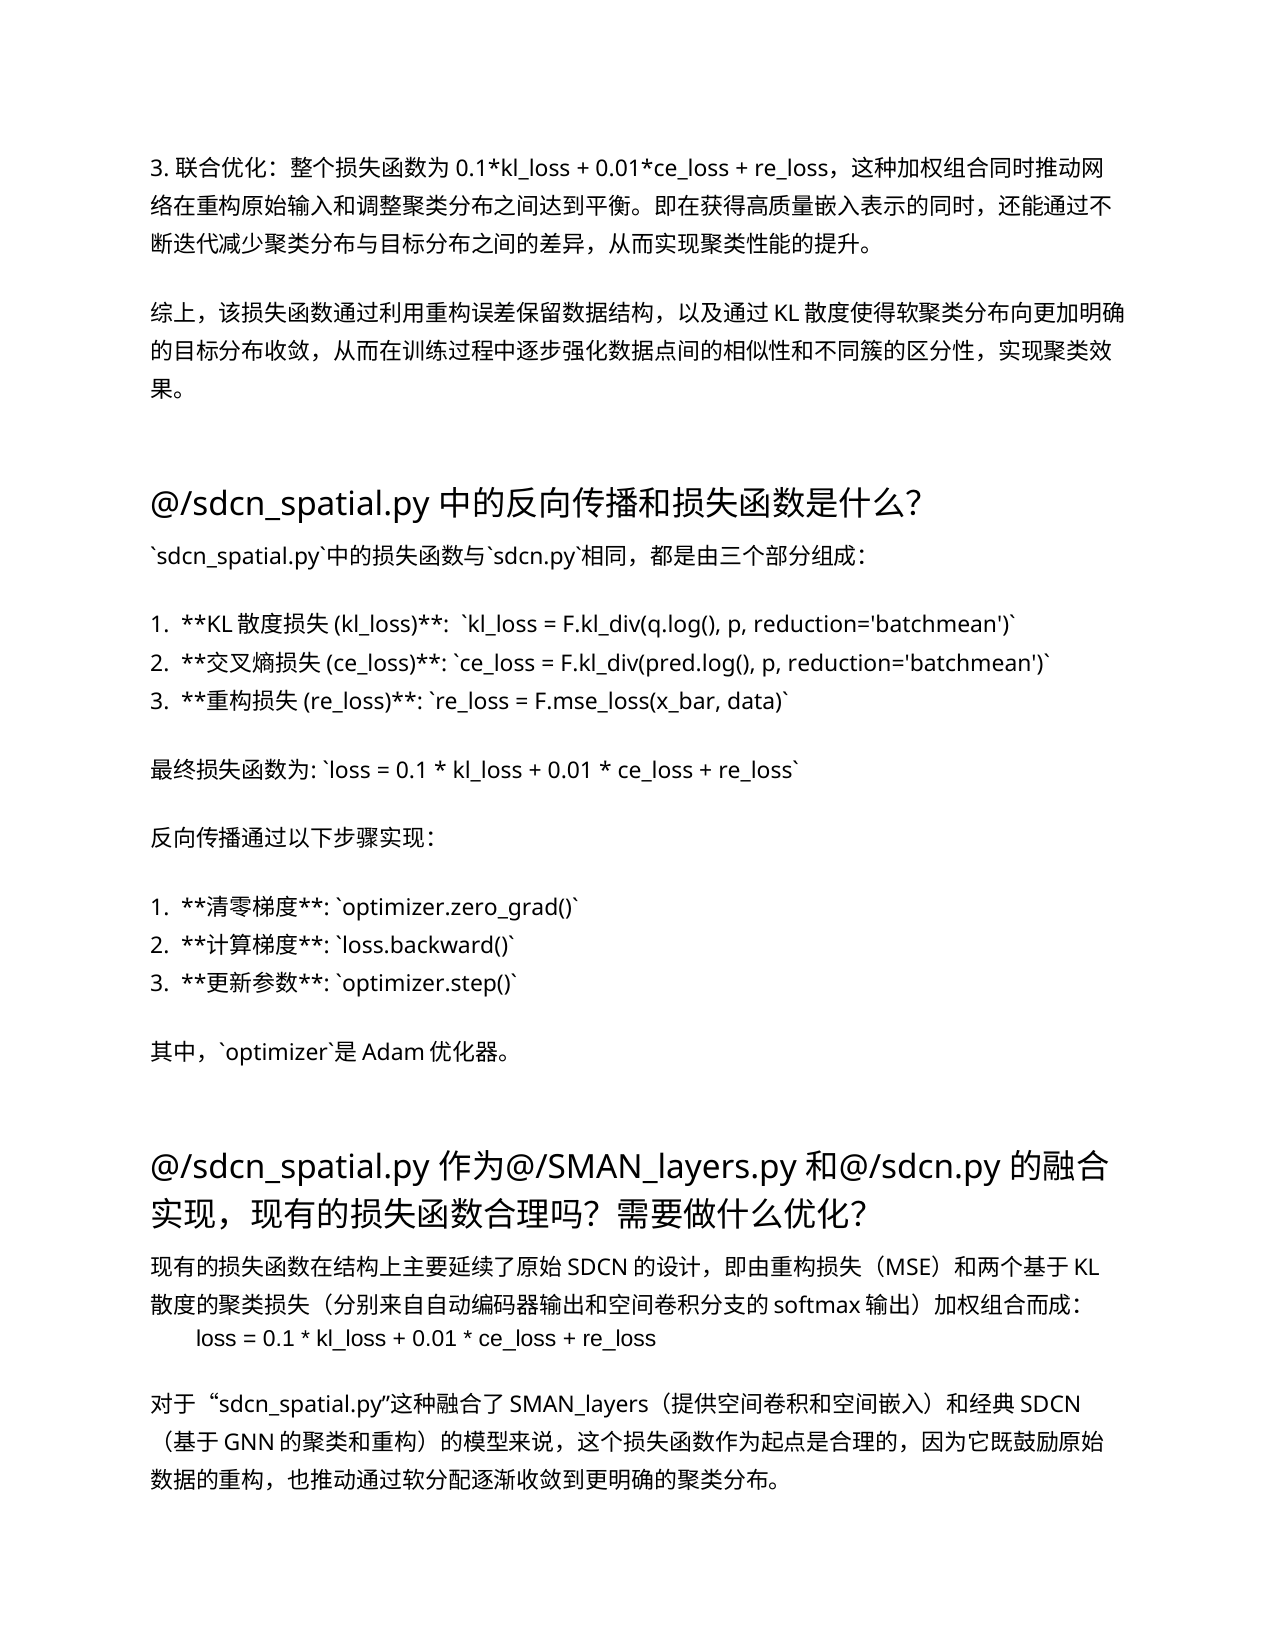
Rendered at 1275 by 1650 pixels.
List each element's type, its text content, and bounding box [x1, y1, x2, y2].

text 反向传播通过以下步骤实现： [150, 820, 1125, 853]
text loss = 0.1 * kl_loss + 0.01 * ce_loss + re_loss [150, 1325, 1125, 1352]
text 3. **更新参数**: `optimizer.step()` [150, 965, 1125, 998]
text 1. **KL散度损失 (kl_loss)**: `kl_loss = F.kl_div(q.log(), p, reduction='batchmean')` [150, 606, 1125, 640]
text 2. **交叉熵损失 (ce_loss)**: `ce_loss = F.kl_div(pred.log(), p, reduction='batchmean')` [150, 645, 1125, 678]
text 现有的损失函数在结构上主要延续了原始SDCN的设计，即由重构损失（MSE）和两个基于KL散度的聚类损失（分别来自自动编码器输出和空间卷积分支的softmax输出）加权组合而成： [150, 1249, 1125, 1320]
text 1. **清零梯度**: `optimizer.zero_grad()` [150, 888, 1125, 922]
text `sdcn_spatial.py`中的损失函数与`sdcn.py`相同，都是由三个部分组成： [150, 538, 1125, 571]
text 3. 联合优化：整个损失函数为 0.1*kl_loss + 0.01*ce_loss + re_loss，这种加权组合同时推动网络在重构原始输入和调整聚类分布之间达到平衡。即在获得高质量嵌入表示的同时，还能通过不断迭代减少聚类分布与目标分布之间的差异，从而实现聚类性能的提升。 [150, 150, 1125, 259]
text 综上，该损失函数通过利用重构误差保留数据结构，以及通过KL散度使得软聚类分布向更加明确的目标分布收敛，从而在训练过程中逐步强化数据点间的相似性和不同簇的区分性，实现聚类效果。 [150, 295, 1125, 404]
text 2. **计算梯度**: `loss.backward()` [150, 927, 1125, 960]
text 对于“sdcn_spatial.py”这种融合了SMAN_layers（提供空间卷积和空间嵌入）和经典SDCN（基于GNN的聚类和重构）的模型来说，这个损失函数作为起点是合理的，因为它既鼓励原始数据的重构，也推动通过软分配逐渐收敛到更明确的聚类分布。 [150, 1386, 1125, 1496]
text 最终损失函数为: `loss = 0.1 * kl_loss + 0.01 * ce_loss + re_loss` [150, 752, 1125, 785]
text 其中，`optimizer`是Adam优化器。 [150, 1034, 1125, 1067]
subtitle @/sdcn_spatial.py 作为@/SMAN_layers.py 和@/sdcn.py 的融合实现，现有的损失函数合理吗？需要做什么优化？ [150, 1140, 1125, 1236]
subtitle @/sdcn_spatial.py 中的反向传播和损失函数是什么？ [150, 477, 1125, 525]
text 3. **重构损失 (re_loss)**: `re_loss = F.mse_loss(x_bar, data)` [150, 683, 1125, 716]
